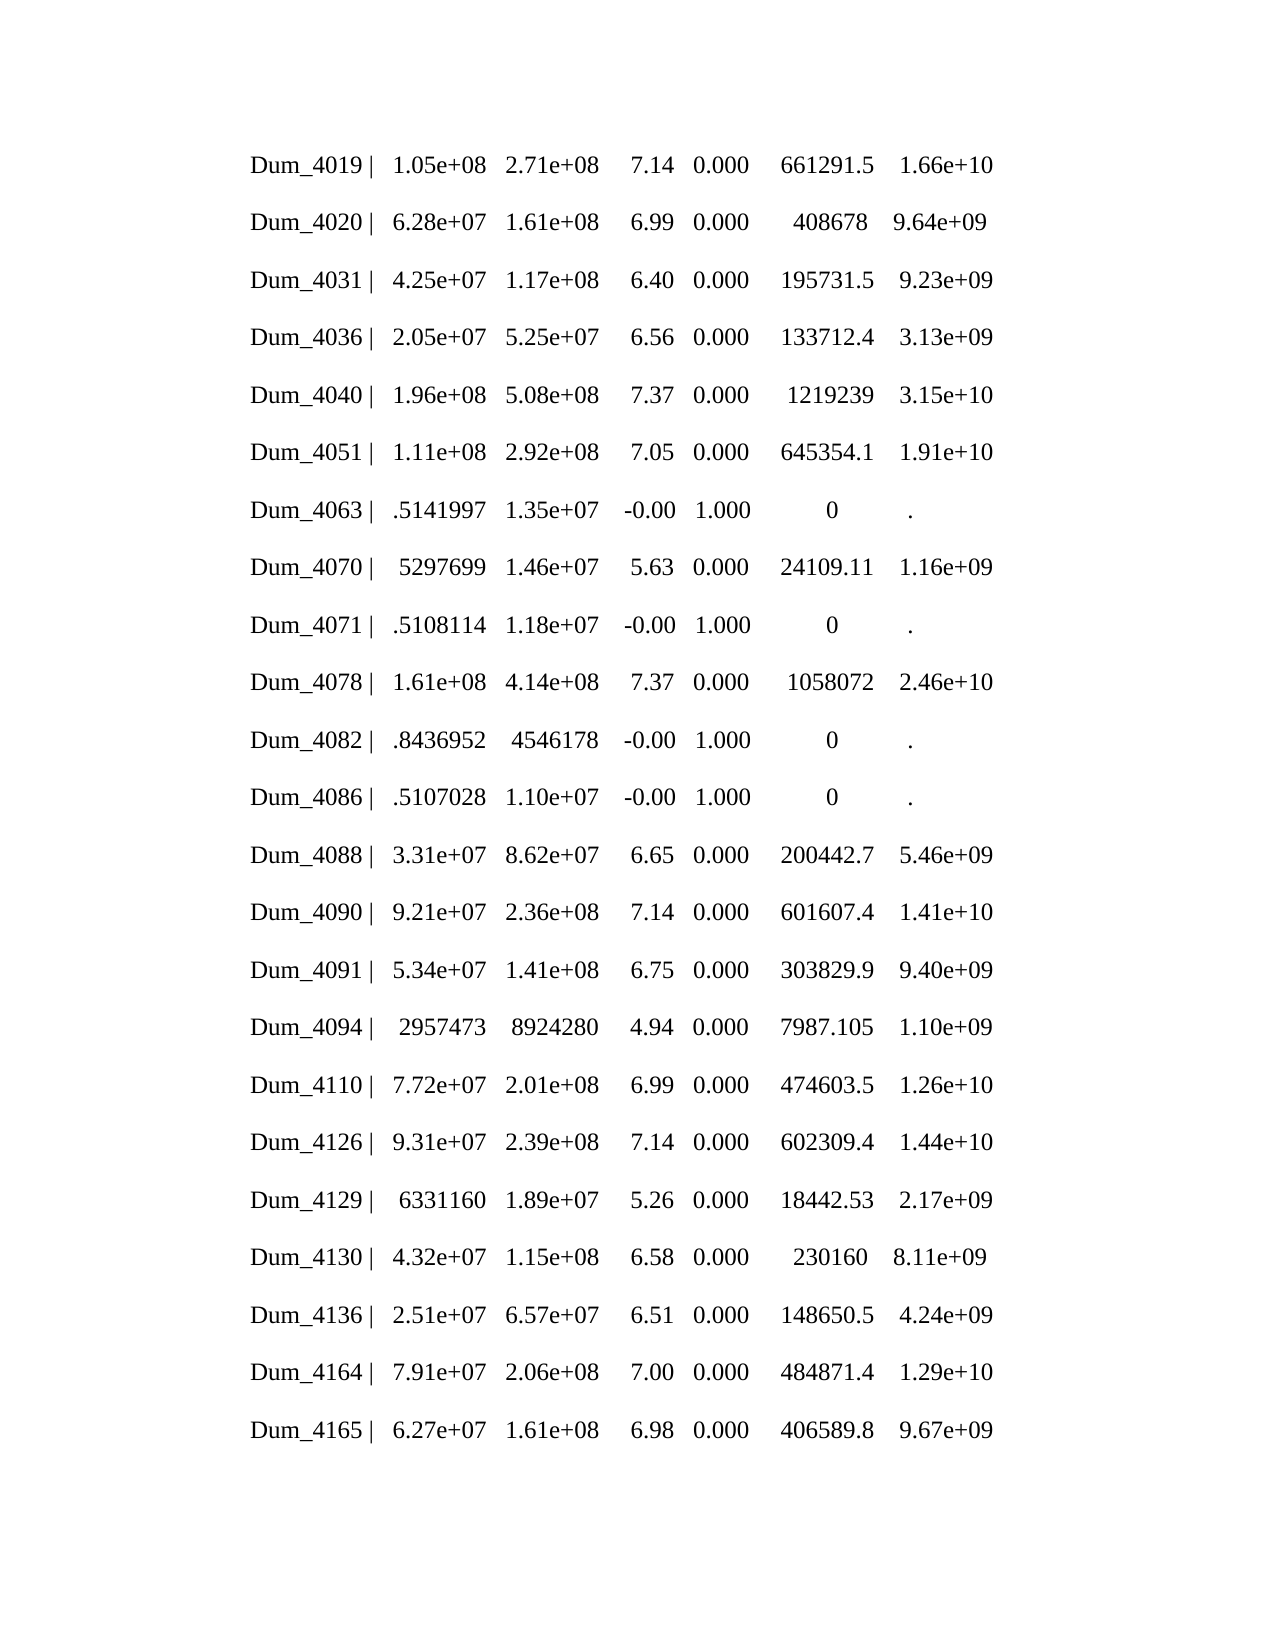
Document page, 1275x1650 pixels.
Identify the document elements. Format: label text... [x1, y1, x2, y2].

text Dum_4040 | 1.96e+08 5.08e+08 7.37 0.000 1219239 3.15e+10 [150, 380, 1125, 409]
text Dum_4088 | 3.31e+07 8.62e+07 6.65 0.000 200442.7 5.46e+09 [150, 840, 1125, 869]
text Dum_4129 | 6331160 1.89e+07 5.26 0.000 18442.53 2.17e+09 [150, 1185, 1125, 1214]
text Dum_4020 | 6.28e+07 1.61e+08 6.99 0.000 408678 9.64e+09 [150, 207, 1125, 236]
text Dum_4082 | .8436952 4546178 -0.00 1.000 0 . [150, 725, 1125, 754]
text Dum_4019 | 1.05e+08 2.71e+08 7.14 0.000 661291.5 1.66e+10 [150, 150, 1125, 179]
text Dum_4126 | 9.31e+07 2.39e+08 7.14 0.000 602309.4 1.44e+10 [150, 1127, 1125, 1156]
text Dum_4031 | 4.25e+07 1.17e+08 6.40 0.000 195731.5 9.23e+09 [150, 265, 1125, 294]
text Dum_4070 | 5297699 1.46e+07 5.63 0.000 24109.11 1.16e+09 [150, 552, 1125, 581]
text Dum_4063 | .5141997 1.35e+07 -0.00 1.000 0 . [150, 495, 1125, 524]
text Dum_4086 | .5107028 1.10e+07 -0.00 1.000 0 . [150, 782, 1125, 811]
text Dum_4090 | 9.21e+07 2.36e+08 7.14 0.000 601607.4 1.41e+10 [150, 897, 1125, 926]
text Dum_4136 | 2.51e+07 6.57e+07 6.51 0.000 148650.5 4.24e+09 [150, 1300, 1125, 1329]
text Dum_4078 | 1.61e+08 4.14e+08 7.37 0.000 1058072 2.46e+10 [150, 667, 1125, 696]
text Dum_4051 | 1.11e+08 2.92e+08 7.05 0.000 645354.1 1.91e+10 [150, 437, 1125, 466]
text Dum_4036 | 2.05e+07 5.25e+07 6.56 0.000 133712.4 3.13e+09 [150, 322, 1125, 351]
text Dum_4071 | .5108114 1.18e+07 -0.00 1.000 0 . [150, 610, 1125, 639]
text Dum_4164 | 7.91e+07 2.06e+08 7.00 0.000 484871.4 1.29e+10 [150, 1357, 1125, 1386]
text Dum_4094 | 2957473 8924280 4.94 0.000 7987.105 1.10e+09 [150, 1012, 1125, 1041]
text Dum_4130 | 4.32e+07 1.15e+08 6.58 0.000 230160 8.11e+09 [150, 1242, 1125, 1271]
text Dum_4165 | 6.27e+07 1.61e+08 6.98 0.000 406589.8 9.67e+09 [150, 1415, 1125, 1444]
text Dum_4091 | 5.34e+07 1.41e+08 6.75 0.000 303829.9 9.40e+09 [150, 955, 1125, 984]
text Dum_4110 | 7.72e+07 2.01e+08 6.99 0.000 474603.5 1.26e+10 [150, 1070, 1125, 1099]
